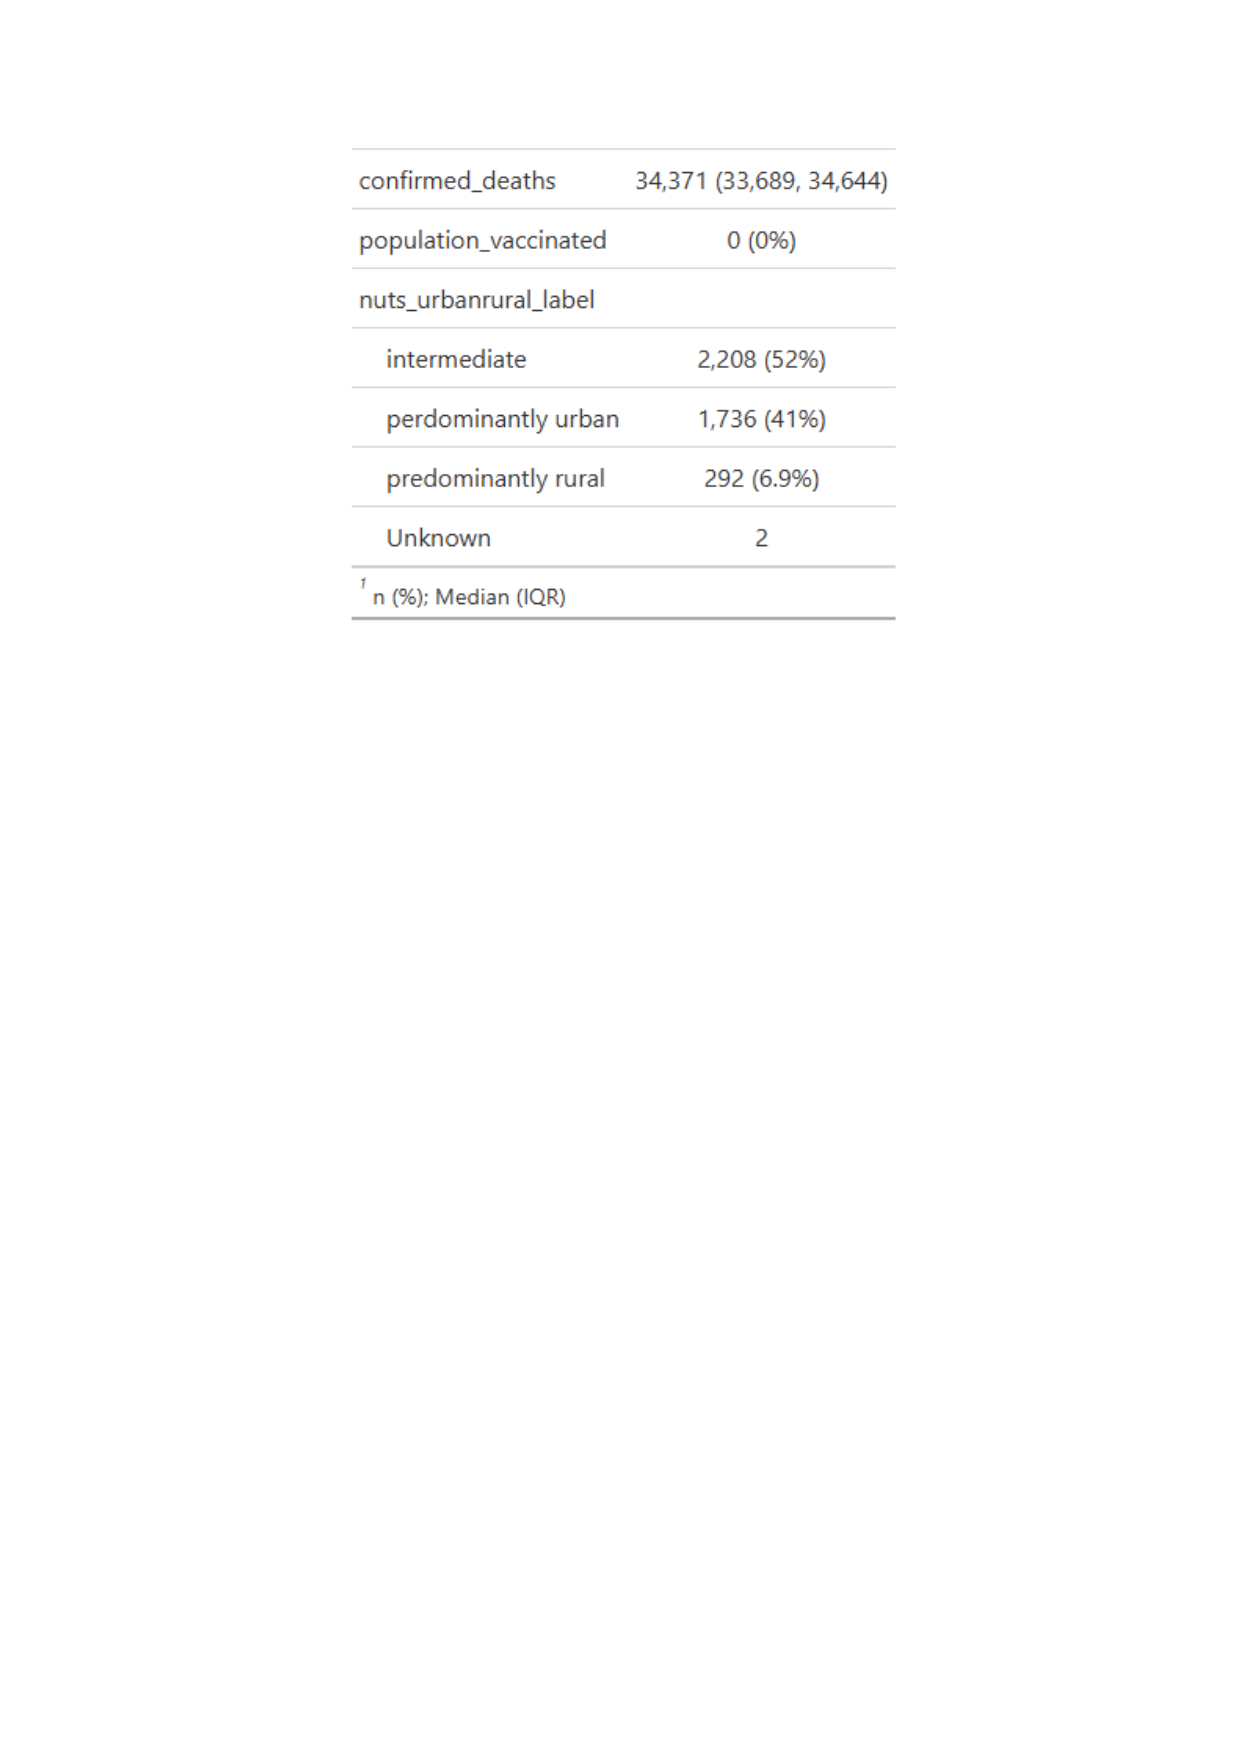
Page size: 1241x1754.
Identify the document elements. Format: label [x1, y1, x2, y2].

picture [342, 147, 899, 625]
